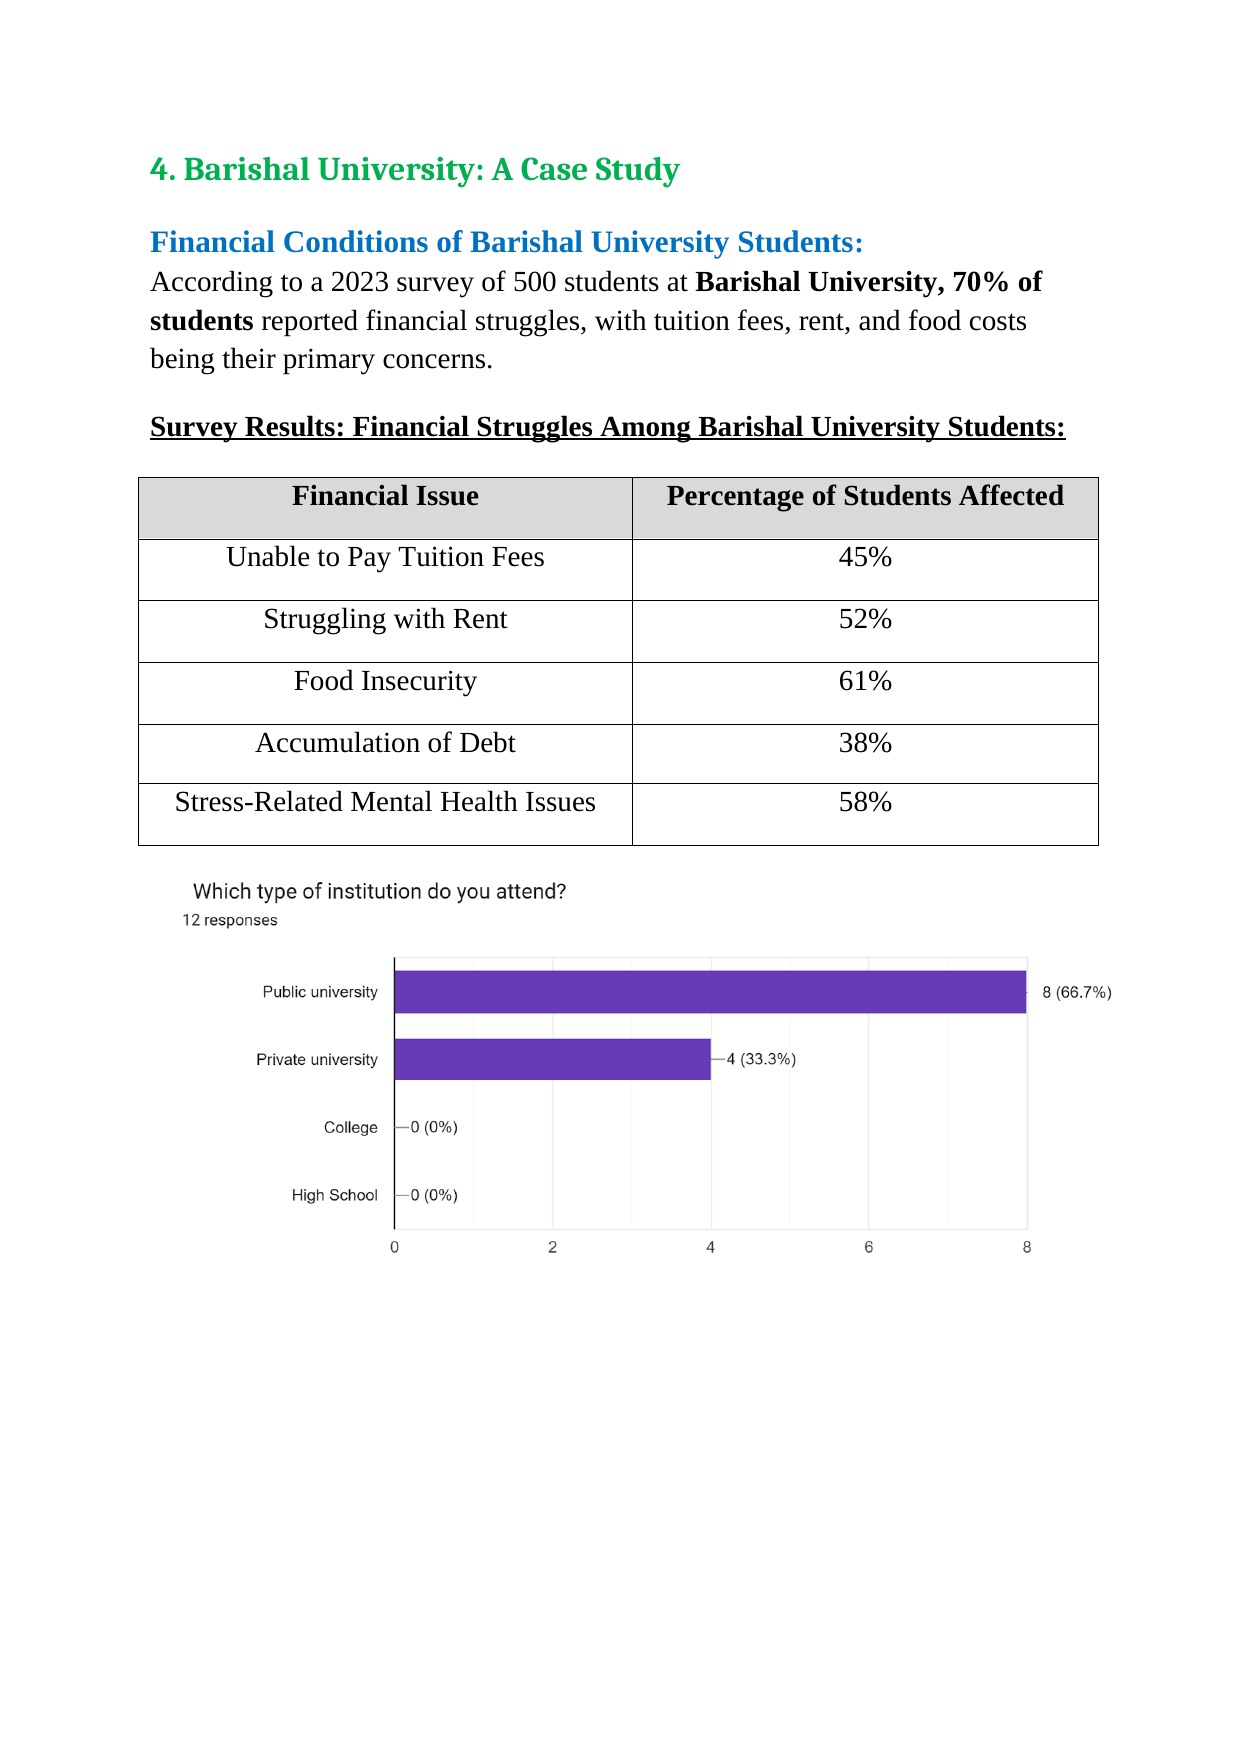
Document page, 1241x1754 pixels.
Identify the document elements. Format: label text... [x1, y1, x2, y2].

table_cell Struggling with Rent [139, 601, 632, 662]
table_cell 52% [633, 601, 1098, 662]
table_cell 38% [633, 725, 1098, 783]
table_cell 58% [633, 784, 1098, 845]
picture [150, 846, 1125, 1309]
subtitle 4. Barishal University: A Case Study [150, 150, 1090, 188]
table_cell Stress-Related Mental Health Issues [139, 784, 632, 845]
table_cell 45% [633, 540, 1098, 600]
table_header Financial Issue [139, 478, 632, 538]
table_cell Unable to Pay Tuition Fees [139, 540, 632, 600]
table_cell Accumulation of Debt [139, 725, 632, 783]
subtitle Financial Conditions of Barishal University Students: According to a 2023 survey of 500 students at Barishal University, 70% of students reported financial struggles, with tuition fees, rent, and food costs being their primary concerns. [150, 223, 1090, 375]
table_header Percentage of Students Affected [633, 478, 1098, 538]
table_cell Food Insecurity [139, 663, 632, 724]
text Survey Results: Financial Struggles Among Barishal University Students: [150, 409, 1090, 442]
table_cell 61% [633, 663, 1098, 724]
